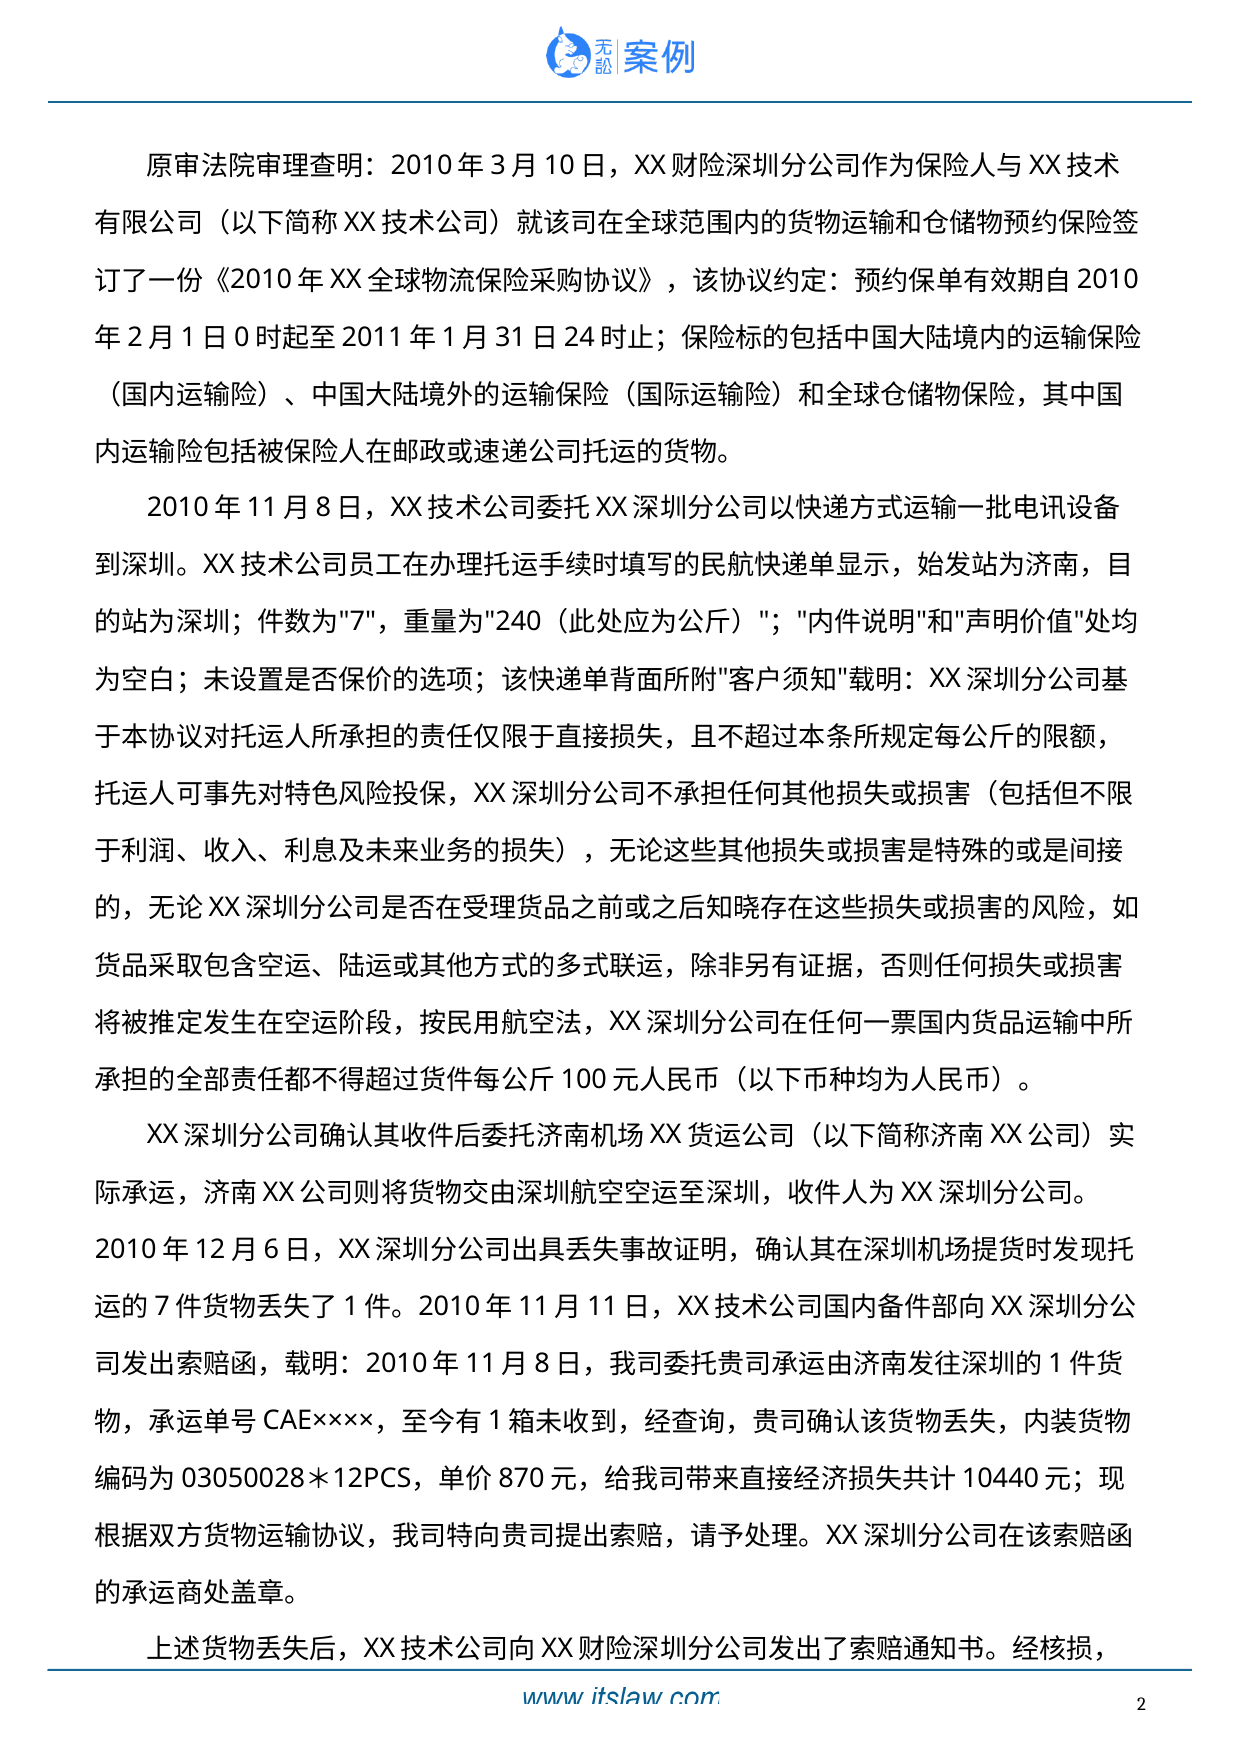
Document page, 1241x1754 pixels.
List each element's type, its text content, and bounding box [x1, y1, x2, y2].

text 原审法院审理查明：2010年3月10日，XX财险深圳分公司作为保险人与XX技术有限公司（以下简称XX技术公司）就该司在全球范围内的货物运输和仓储物预约保险签订了一份《2010年XX全球物流保险采购协议》，该协议约定：预约保单有效期自2010年2月1日0时起至2011年1月31日24时止；保险标的包括中国大陆境内的运输保险（国内运输险）、中国大陆境外的运输保险（国际运输险）和全球仓储物保险，其中国内运输险包括被保险人在邮政或速递公司托运的货物。 [94, 85, 1146, 472]
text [94, 1625, 1146, 1669]
text 2010年11月8日，XX技术公司委托XX深圳分公司以快递方式运输一批电讯设备到深圳。XX技术公司员工在办理托运手续时填写的民航快递单显示，始发站为济南，目的站为深圳；件数为"7"，重量为"240（此处应为公斤）"；"内件说明"和"声明价值"处均为空白；未设置是否保价的选项；该快递单背面所附"客户须知"载明：XX深圳分公司基于本协议对托运人所承担的责任仅限于直接损失，且不超过本条所规定每公斤的限额，托运人可事先对特色风险投保，XX深圳分公司不承担任何其他损失或损害（包括但不限于利润、收入、利息及未来业务的损失），无论这些其他损失或损害是特殊的或是间接的，无论XX深圳分公司是否在受理货品之前或之后知晓存在这些损失或损害的风险，如货品采取包含空运、陆运或其他方式的多式联运，除非另有证据，否则任何损失或损害将被推定发生在空运阶段，按民用航空法，XX深圳分公司在任何一票国内货品运输中所承担的全部责任都不得超过货件每公斤100元人民币（以下币种均为人民币）。 [94, 484, 1146, 1099]
picture [546, 26, 694, 78]
picture [523, 1687, 720, 1704]
text XX深圳分公司确认其收件后委托济南机场XX货运公司（以下简称济南XX公司）实际承运，济南XX公司则将货物交由深圳航空空运至深圳，收件人为XX深圳分公司。2010年12月6日，XX深圳分公司出具丢失事故证明，确认其在深圳机场提货时发现托运的7件货物丢失了1件。2010年11月11日，XX技术公司国内备件部向XX深圳分公司发出索赔函，载明：2010年11月8日，我司委托贵司承运由济南发往深圳的1件货物，承运单号CAE××××，至今有1箱未收到，经查询，贵司确认该货物丢失，内装货物编码为03050028＊12PCS，单价870元，给我司带来直接经济损失共计10440元；现根据双方货物运输协议，我司特向贵司提出索赔，请予处理。XX深圳分公司在该索赔函的承运商处盖章。 [94, 1111, 1146, 1613]
